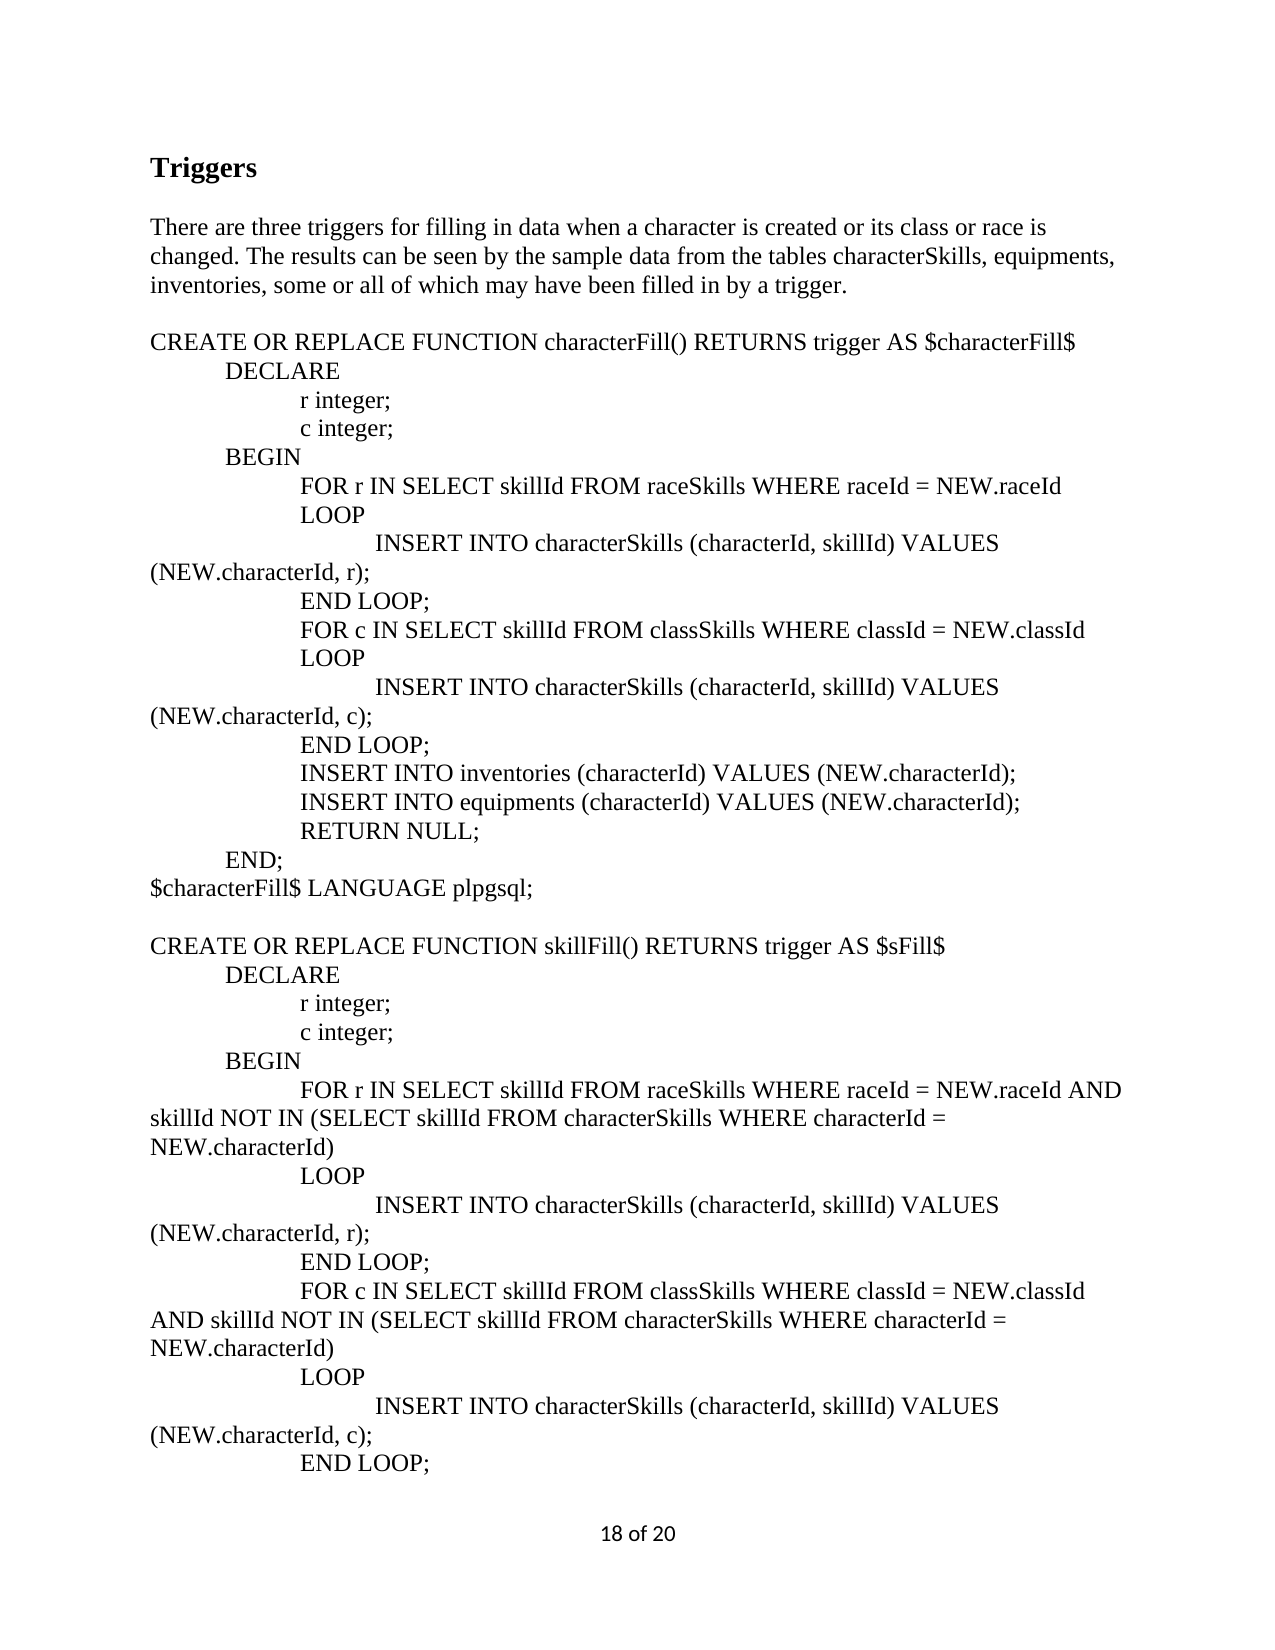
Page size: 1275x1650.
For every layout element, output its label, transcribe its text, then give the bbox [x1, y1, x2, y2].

text INSERT INTO equipments (characterId) VALUES (NEW.characterId); [150, 787, 1125, 816]
text LOOP [150, 643, 1125, 672]
text CREATE OR REPLACE FUNCTION skillFill() RETURNS trigger AS $sFill$ [150, 931, 1125, 960]
text FOR r IN SELECT skillId FROM raceSkills WHERE raceId = NEW.raceId [150, 471, 1125, 500]
text END LOOP; [150, 586, 1125, 615]
text LOOP [150, 500, 1125, 528]
text RETURN NULL; [150, 816, 1125, 845]
text LOOP [150, 1362, 1125, 1391]
text INSERT INTO characterSkills (characterId, skillId) VALUES (NEW.characterId, c); [150, 672, 1125, 730]
text r integer; [150, 385, 1125, 413]
text END LOOP; [150, 1247, 1125, 1276]
text Triggers [150, 150, 1125, 183]
text INSERT INTO characterSkills (characterId, skillId) VALUES (NEW.characterId, c); [150, 1391, 1125, 1448]
text LOOP [150, 1161, 1125, 1190]
text DECLARE [150, 356, 1125, 385]
text $characterFill$ LANGUAGE plpgsql; [150, 873, 1125, 902]
text c integer; [150, 1017, 1125, 1046]
text INSERT INTO characterSkills (characterId, skillId) VALUES (NEW.characterId, r); [150, 528, 1125, 586]
text END; [150, 845, 1125, 873]
text END LOOP; [150, 1448, 1125, 1477]
text c integer; [150, 413, 1125, 442]
text FOR c IN SELECT skillId FROM classSkills WHERE classId = NEW.classId [150, 615, 1125, 643]
text INSERT INTO inventories (characterId) VALUES (NEW.characterId); [150, 758, 1125, 787]
text BEGIN [150, 442, 1125, 471]
text BEGIN [150, 1046, 1125, 1075]
text INSERT INTO characterSkills (characterId, skillId) VALUES (NEW.characterId, r); [150, 1190, 1125, 1247]
text There are three triggers for filling in data when a character is created or its class or race is changed. The results can be seen by the sample data from the tables characterSkills, equipments, inventories, some or all of which may have been filled in by a trigger. [150, 212, 1125, 298]
text FOR c IN SELECT skillId FROM classSkills WHERE classId = NEW.classId AND skillId NOT IN (SELECT skillId FROM characterSkills WHERE characterId = NEW.characterId) [150, 1276, 1125, 1362]
text r integer; [150, 988, 1125, 1017]
text CREATE OR REPLACE FUNCTION characterFill() RETURNS trigger AS $characterFill$ [150, 327, 1125, 356]
text DECLARE [150, 960, 1125, 988]
text END LOOP; [150, 730, 1125, 758]
text FOR r IN SELECT skillId FROM raceSkills WHERE raceId = NEW.raceId AND skillId NOT IN (SELECT skillId FROM characterSkills WHERE characterId = NEW.characterId) [150, 1075, 1125, 1161]
